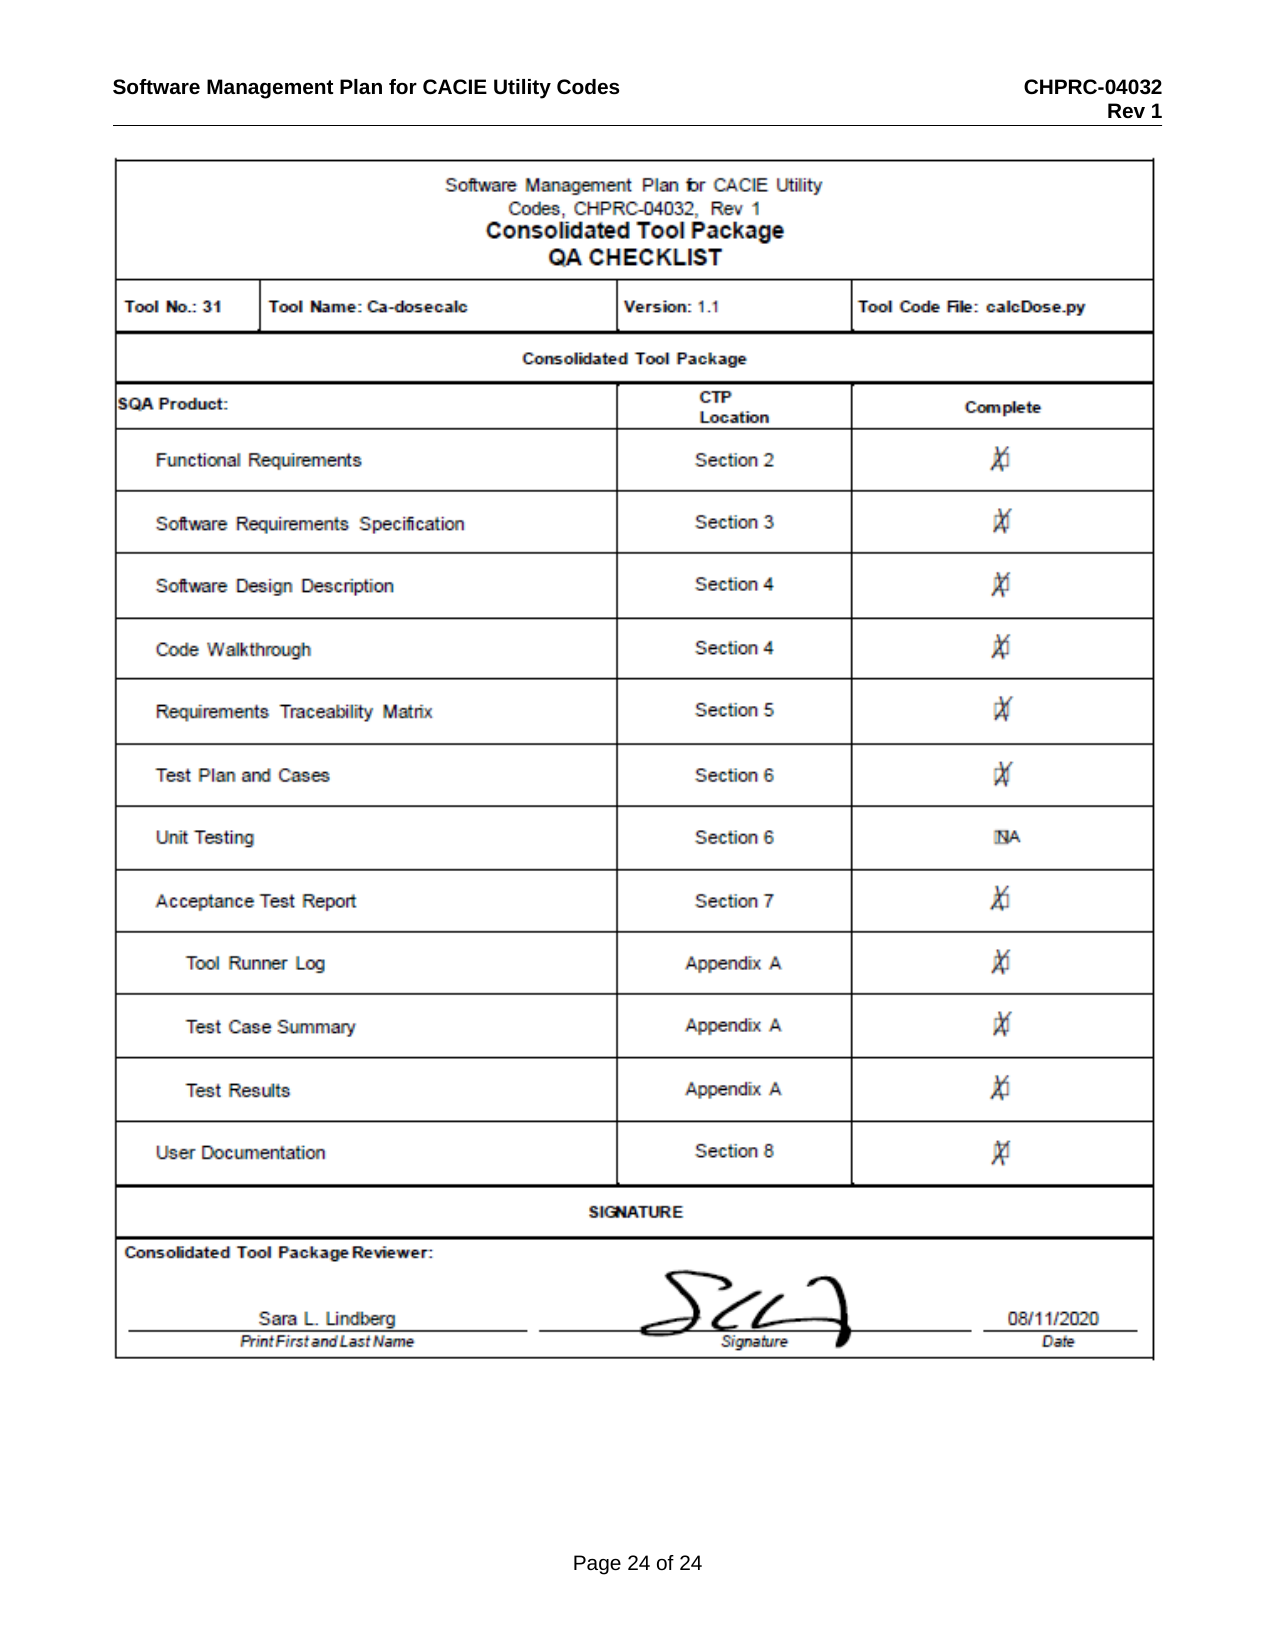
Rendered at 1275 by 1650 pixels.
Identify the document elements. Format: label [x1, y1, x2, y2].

picture [112, 155, 1163, 1364]
